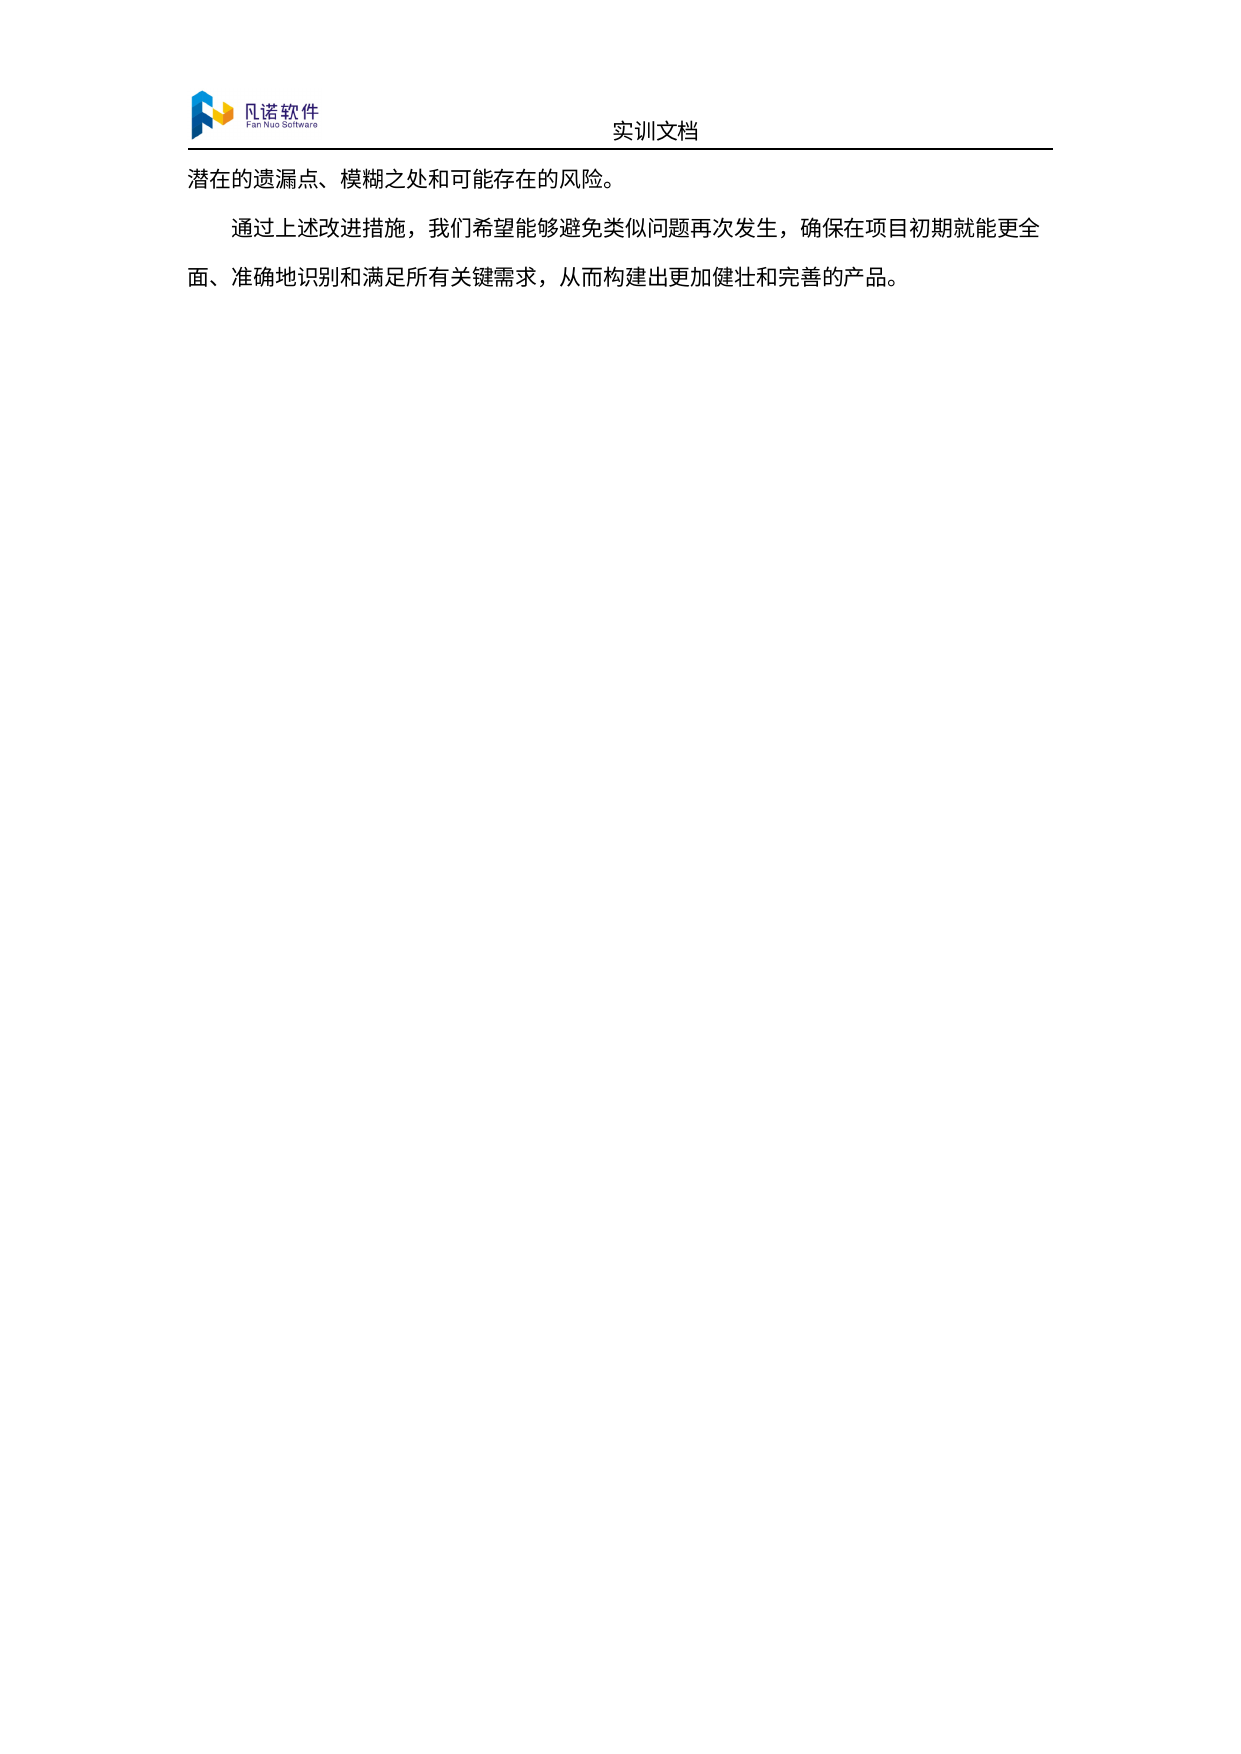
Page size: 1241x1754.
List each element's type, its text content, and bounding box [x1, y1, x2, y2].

picture [187, 88, 322, 140]
text 通过上述改进措施，我们希望能够避免类似问题再次发生，确保在项目初期就能更全面、准确地识别和满足所有关键需求，从而构建出更加健壮和完善的产品。 [187, 210, 1053, 292]
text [187, 162, 1053, 194]
